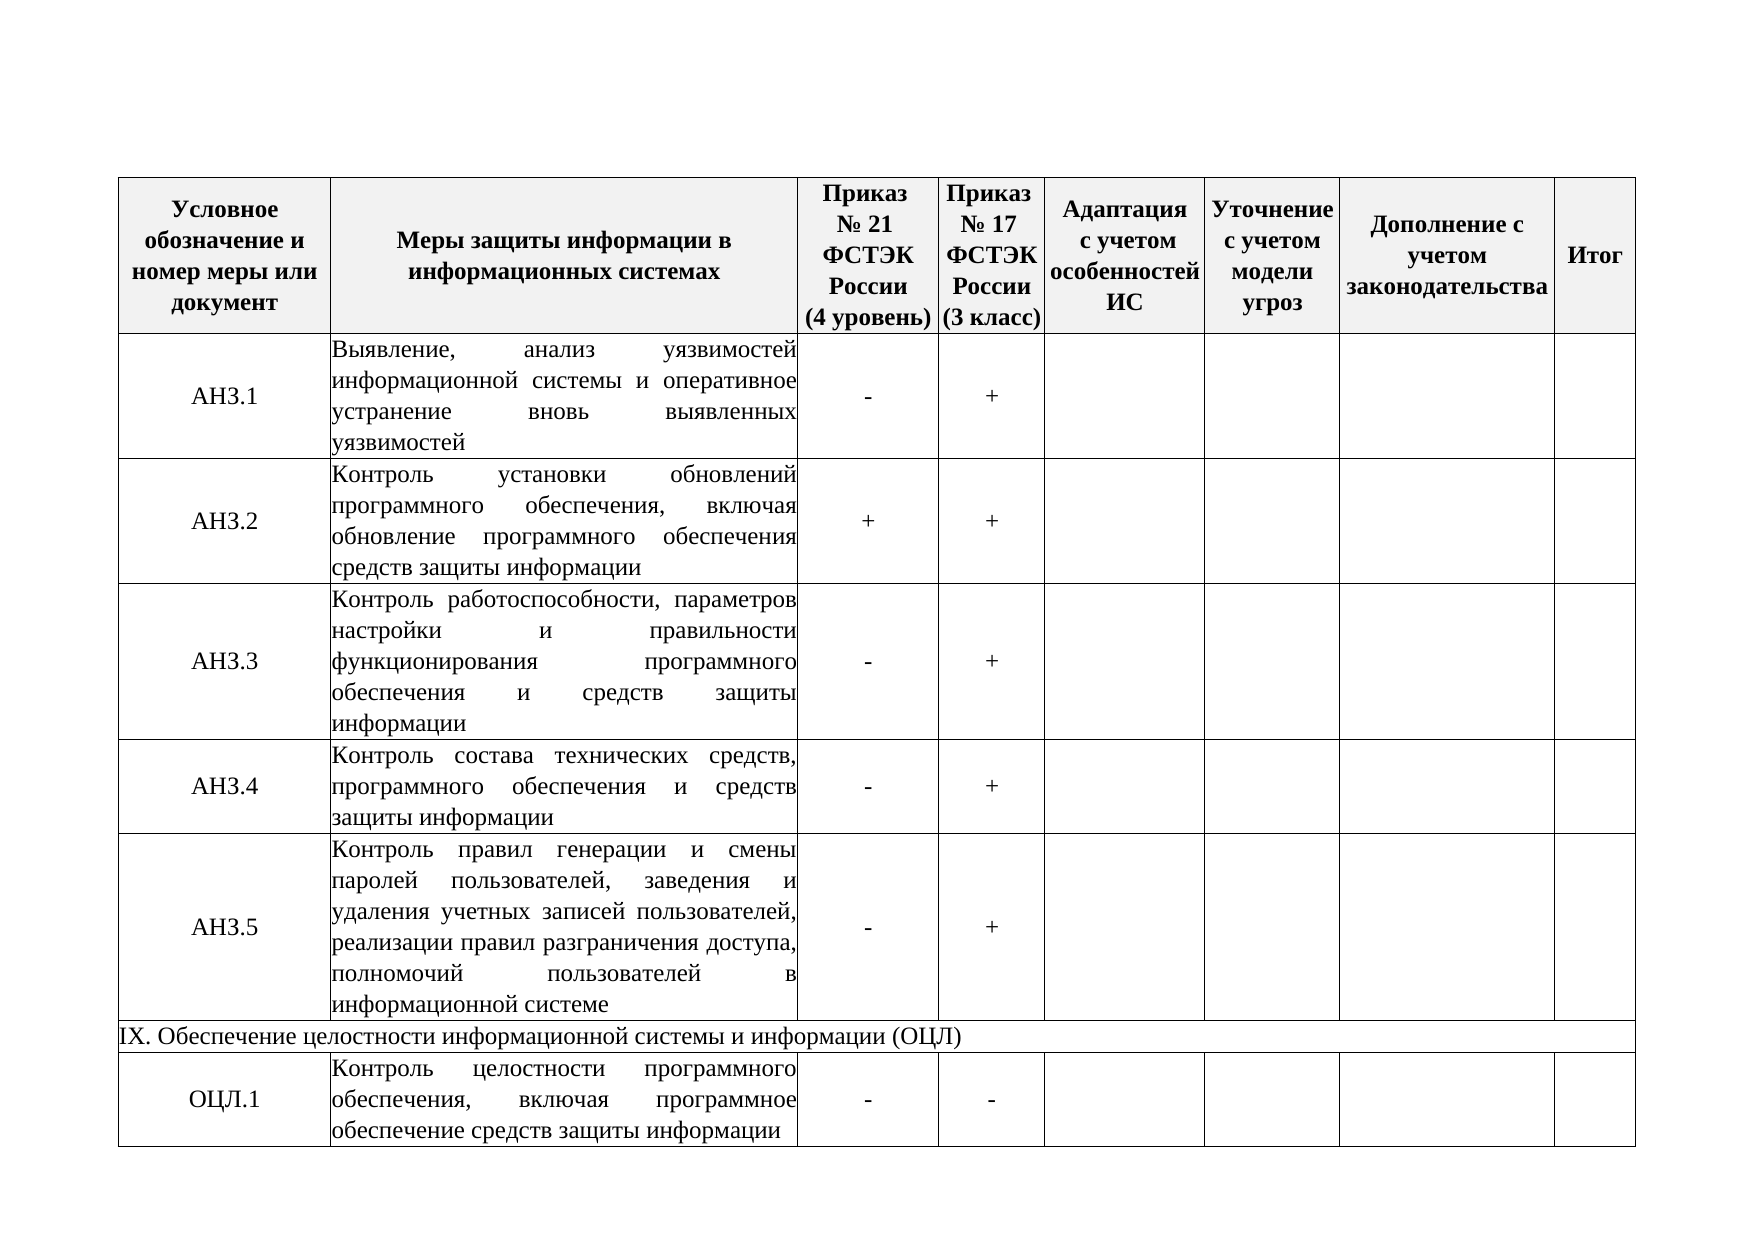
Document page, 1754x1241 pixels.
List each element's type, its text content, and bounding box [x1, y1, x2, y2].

table_cell - [798, 740, 938, 833]
table_header Адаптация с учетом особенностей ИС [1045, 178, 1204, 333]
table_header Условное обозначение и номер меры или документ [119, 178, 330, 333]
table_cell [1340, 834, 1554, 1020]
table_cell [1555, 584, 1635, 739]
table_cell Контроль целостности программного обеспечения, включая программное обеспечение средств защиты информации [331, 1053, 797, 1146]
table_cell IX. Обеспечение целостности информационной системы и информации (ОЦЛ) [119, 1021, 1635, 1052]
table_cell [1045, 584, 1204, 739]
table_cell [1205, 584, 1339, 739]
table_cell АНЗ.1 [119, 334, 330, 458]
table_header Приказ № 21 ФСТЭК России (4 уровень) [798, 178, 938, 333]
table_cell + [939, 584, 1044, 739]
table_cell + [939, 334, 1044, 458]
table_cell [1205, 740, 1339, 833]
table_header Приказ № 17 ФСТЭК России (3 класс) [939, 178, 1044, 333]
table_cell [1045, 459, 1204, 583]
table_cell - [798, 334, 938, 458]
table_cell [1205, 334, 1339, 458]
table_cell ОЦЛ.1 [119, 1053, 330, 1146]
table_cell - [798, 1053, 938, 1146]
table_cell [1555, 459, 1635, 583]
table_cell + [939, 459, 1044, 583]
table_cell АНЗ.3 [119, 584, 330, 739]
table_cell АНЗ.4 [119, 740, 330, 833]
table_cell [1555, 834, 1635, 1020]
table_cell Контроль правил генерации и смены паролей пользователей, заведения и удаления учетных записей пользователей, реализации правил разграничения доступа, полномочий пользователей в информационной системе [331, 834, 797, 1020]
table_cell + [939, 834, 1044, 1020]
table_cell [1555, 1053, 1635, 1146]
table_cell - [798, 834, 938, 1020]
table_cell [1045, 334, 1204, 458]
table_cell АНЗ.2 [119, 459, 330, 583]
table_cell [1205, 459, 1339, 583]
table_cell [1555, 740, 1635, 833]
table_header Уточнение с учетом модели угроз [1205, 178, 1339, 333]
table_cell [1045, 1053, 1204, 1146]
table_cell [1340, 334, 1554, 458]
table_cell - [798, 584, 938, 739]
table_header Итог [1555, 178, 1635, 333]
table_cell [1340, 584, 1554, 739]
table_cell Контроль состава технических средств, программного обеспечения и средств защиты информации [331, 740, 797, 833]
table_cell Выявление, анализ уязвимостей информационной системы и оперативное устранение вновь выявленных уязвимостей [331, 334, 797, 458]
table_cell [1205, 834, 1339, 1020]
table_header Дополнение с учетом законодательства [1340, 178, 1554, 333]
table_cell Контроль работоспособности, параметров настройки и правильности функционирования программного обеспечения и средств защиты информации [331, 584, 797, 739]
table_cell - [939, 1053, 1044, 1146]
table_cell [1045, 834, 1204, 1020]
table_cell [1205, 1053, 1339, 1146]
table_header Меры защиты информации в информационных системах [331, 178, 797, 333]
table_cell [1555, 334, 1635, 458]
table_cell [1340, 459, 1554, 583]
table_cell [1045, 740, 1204, 833]
table_cell [1340, 740, 1554, 833]
table_cell [1340, 1053, 1554, 1146]
table_cell АНЗ.5 [119, 834, 330, 1020]
table_cell Контроль установки обновлений программного обеспечения, включая обновление программного обеспечения средств защиты информации [331, 459, 797, 583]
table_cell + [939, 740, 1044, 833]
table_cell + [798, 459, 938, 583]
